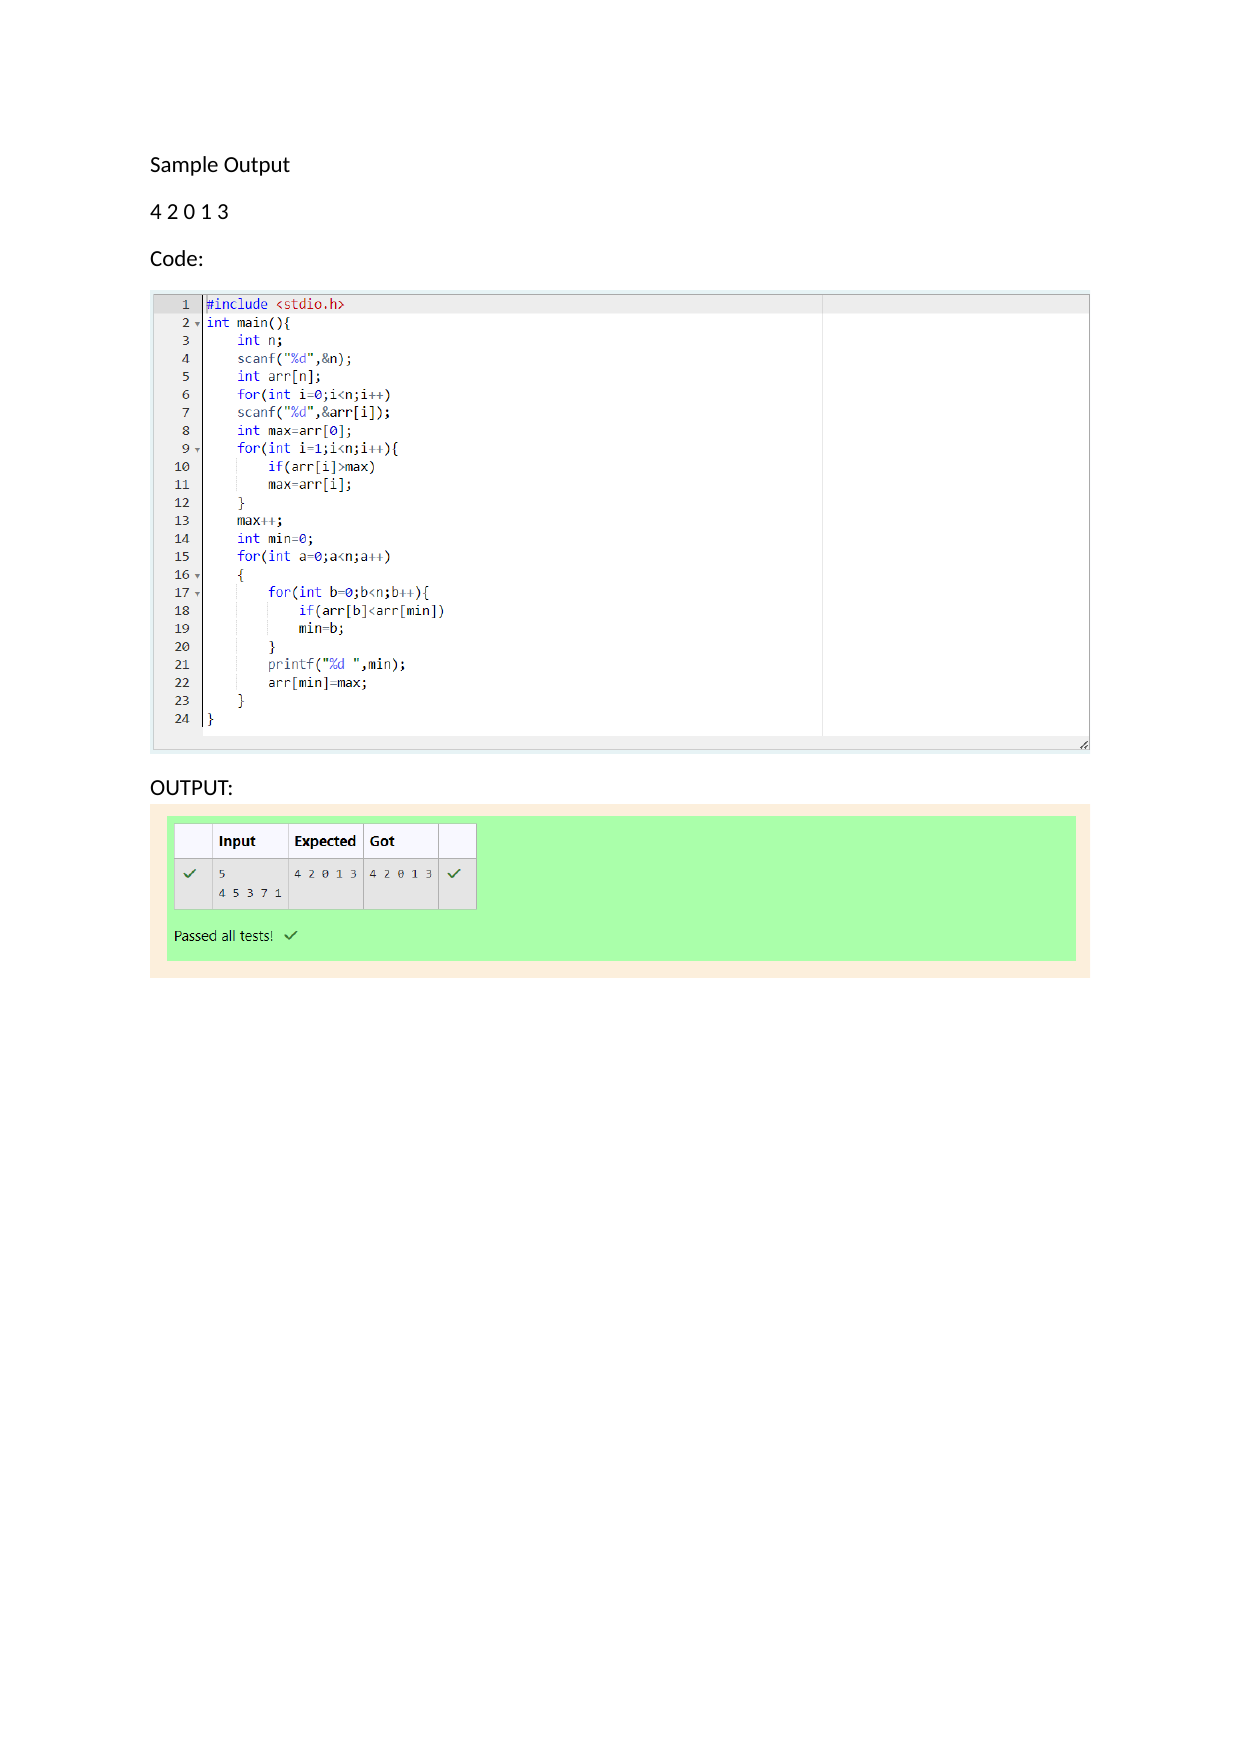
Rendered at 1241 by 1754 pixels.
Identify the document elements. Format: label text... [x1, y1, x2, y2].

text 4 2 0 1 3 [150, 197, 1090, 225]
text Sample Output [150, 150, 1090, 178]
picture [150, 290, 1091, 754]
text Code: [150, 244, 1090, 272]
picture [150, 803, 1091, 978]
text OUTPUT: [150, 773, 1090, 803]
